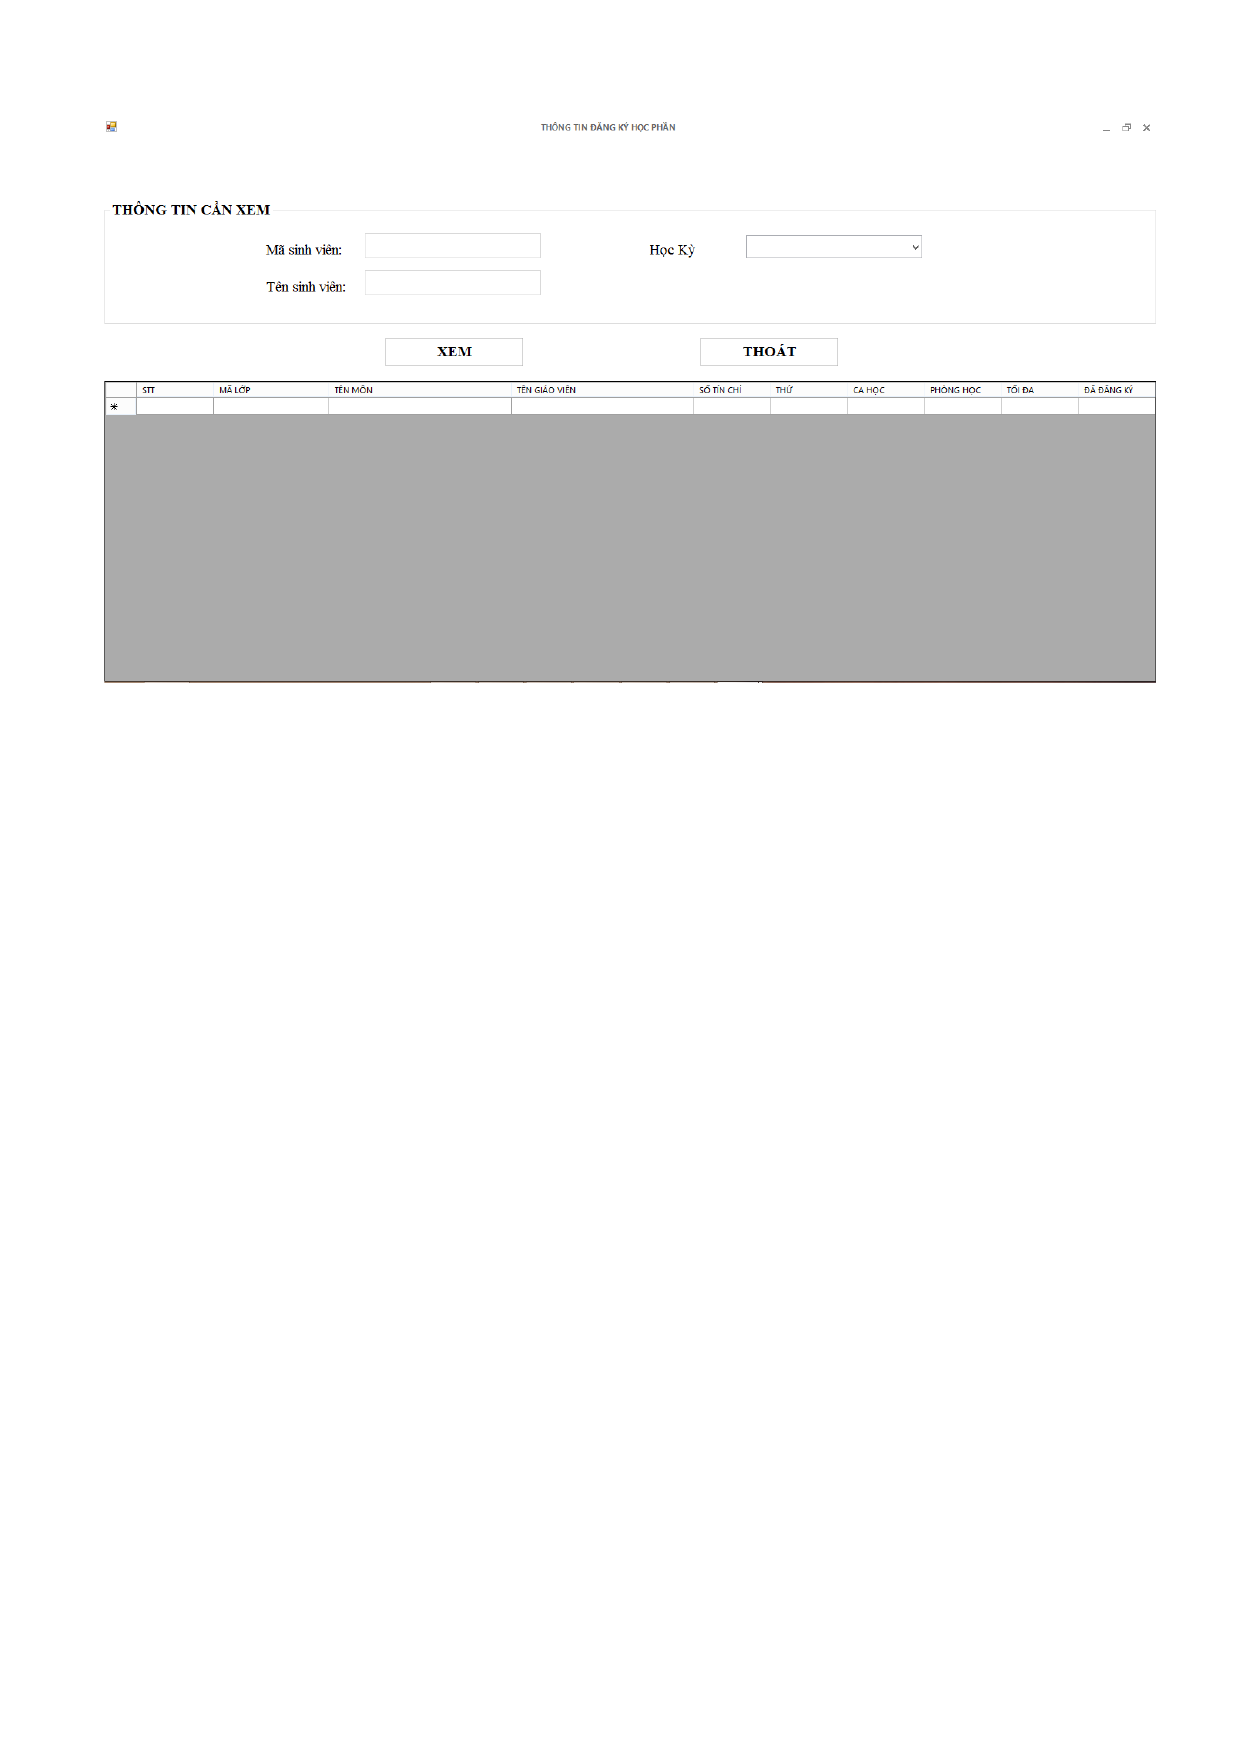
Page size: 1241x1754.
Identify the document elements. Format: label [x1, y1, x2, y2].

picture [104, 120, 1156, 683]
